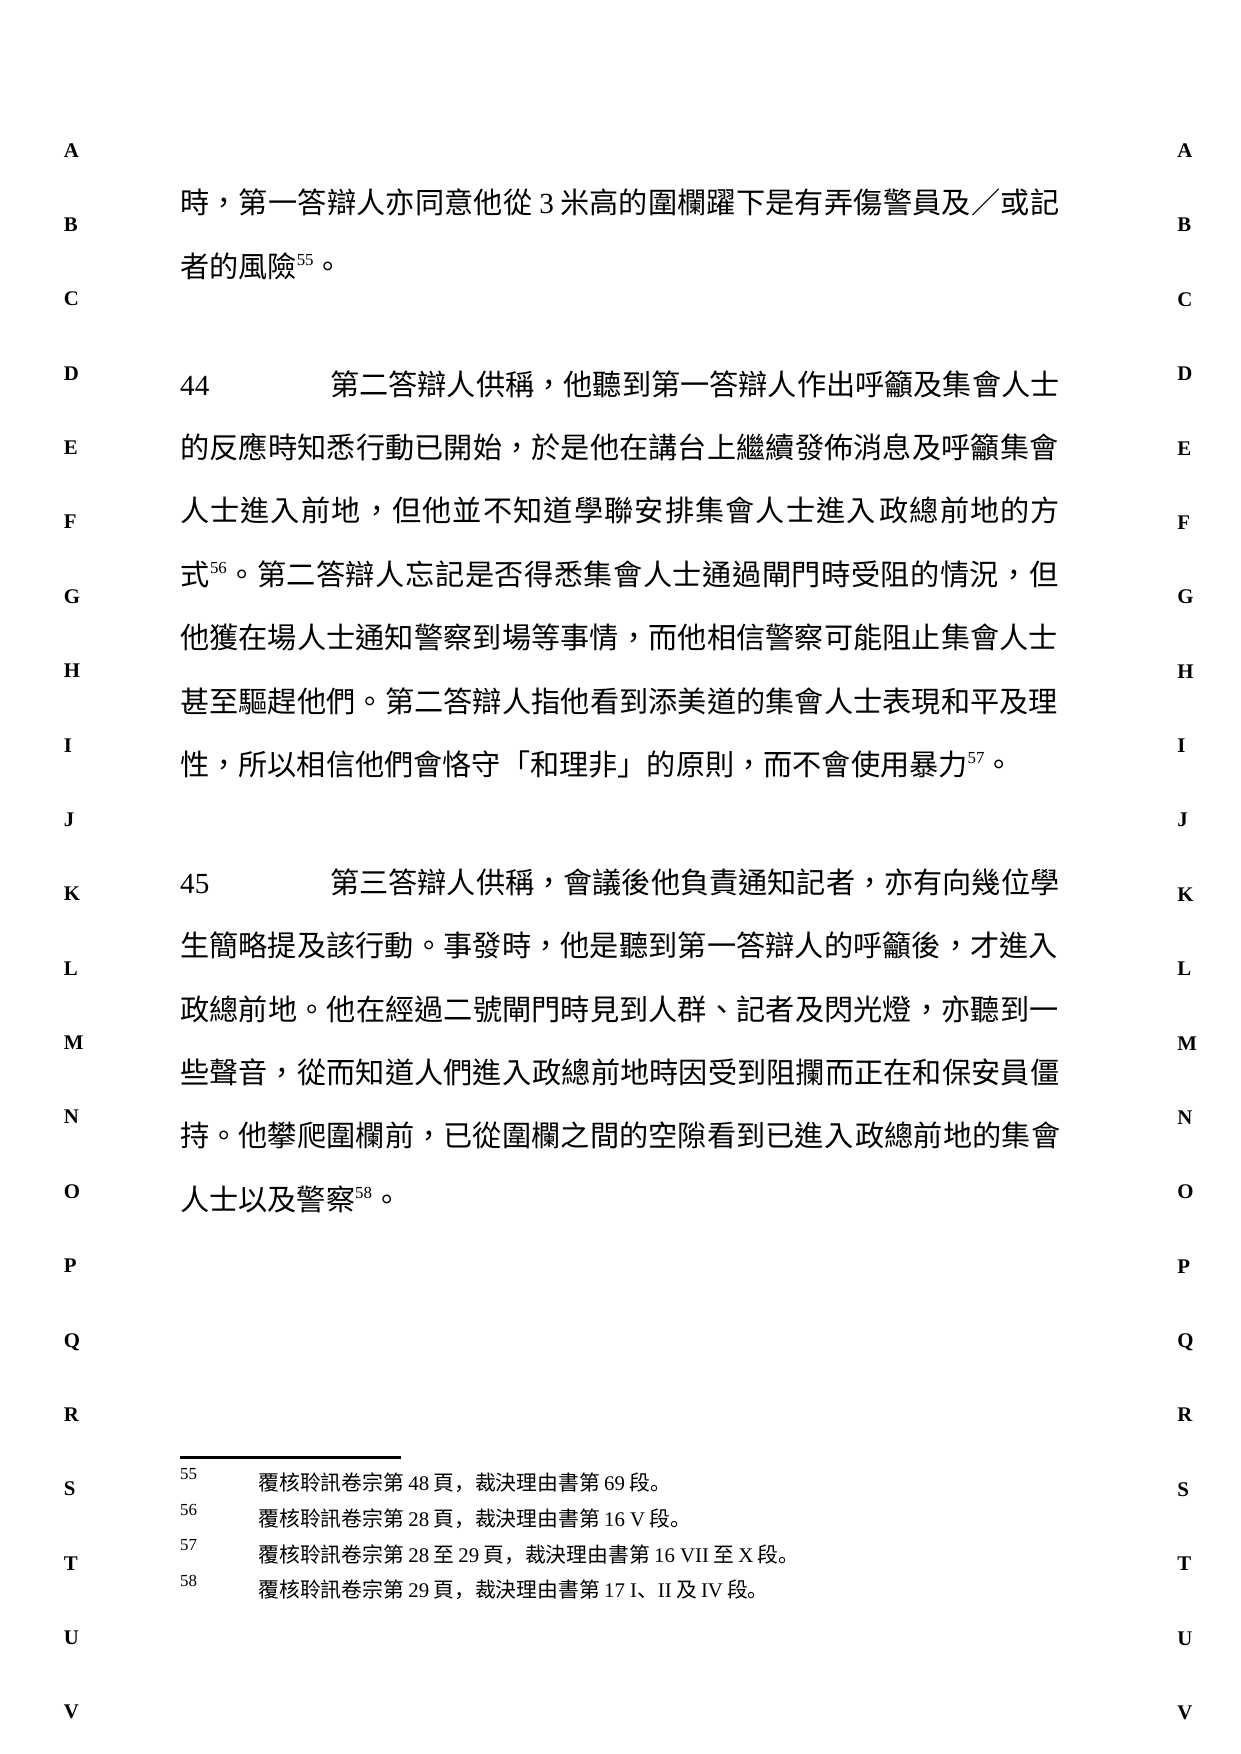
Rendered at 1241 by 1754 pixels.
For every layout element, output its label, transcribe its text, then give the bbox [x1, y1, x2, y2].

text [180, 180, 1060, 286]
text 第三答辯人供稱，會議後他負責通知記者，亦有向幾位學生簡略提及該行動。事發時，他是聽到第一答辯人的呼籲後，才進入政總前地。他在經過二號閘門時見到人群、記者及閃光燈，亦聽到一些聲音，從而知道人們進入政總前地時因受到阻攔而正在和保安員僵持。他攀爬圍欄前，已從圍欄之間的空隙看到已進入政總前地的集會人士以及警察。 [180, 859, 1060, 1219]
text 第二答辯人供稱，他聽到第一答辯人作出呼籲及集會人士的反應時知悉行動已開始，於是他在講台上繼續發佈消息及呼籲集會人士進入前地，但他並不知道學聯安排集會人士進入政總前地的方式。第二答辯人忘記是否得悉集會人士通過閘門時受阻的情況，但他獲在場人士通知警察到場等事情，而他相信警察可能阻止集會人士甚至驅趕他們。第二答辯人指他看到添美道的集會人士表現和平及理性，所以相信他們會恪守「和理非」的原則，而不會使用暴力。 [180, 361, 1060, 784]
